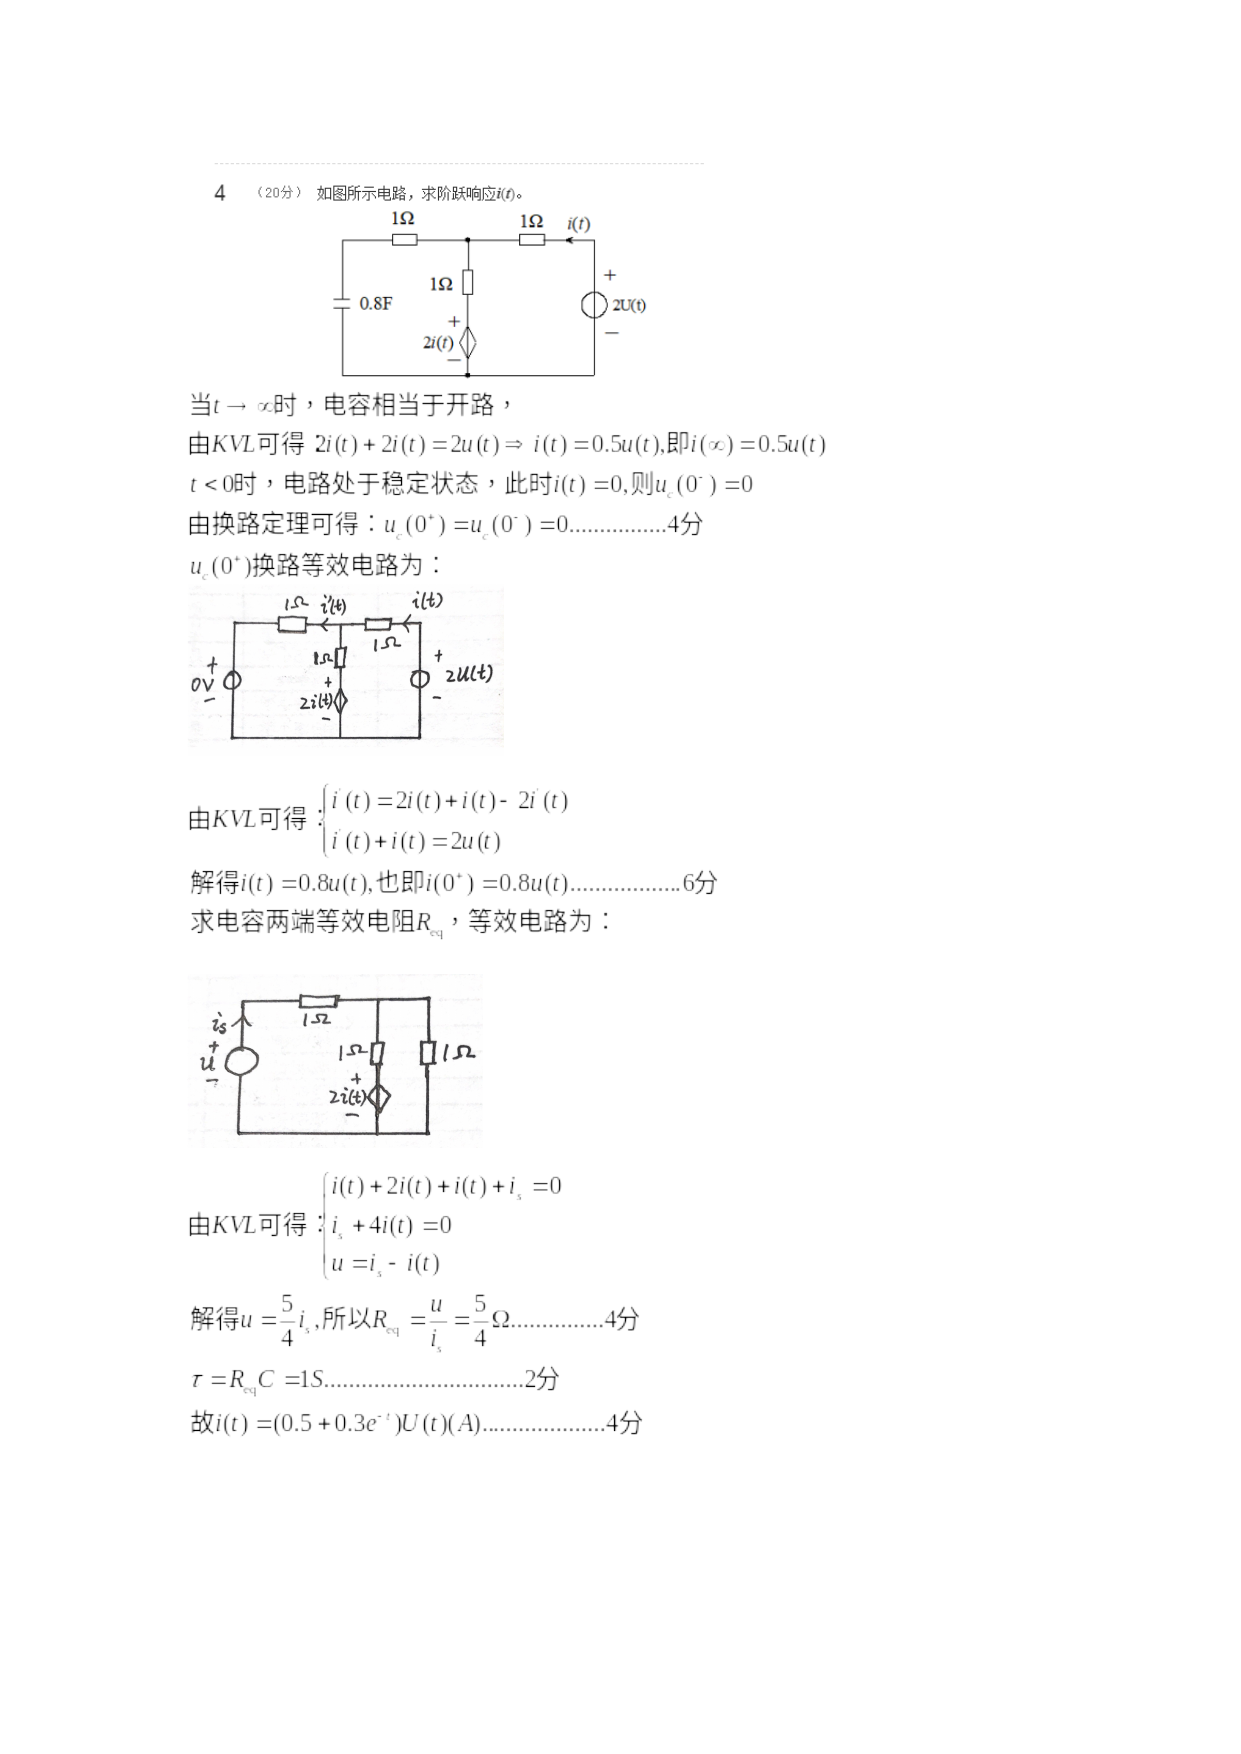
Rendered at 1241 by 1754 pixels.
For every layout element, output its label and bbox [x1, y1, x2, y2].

picture [187, 162, 705, 387]
picture [187, 974, 483, 1148]
picture [187, 584, 504, 756]
